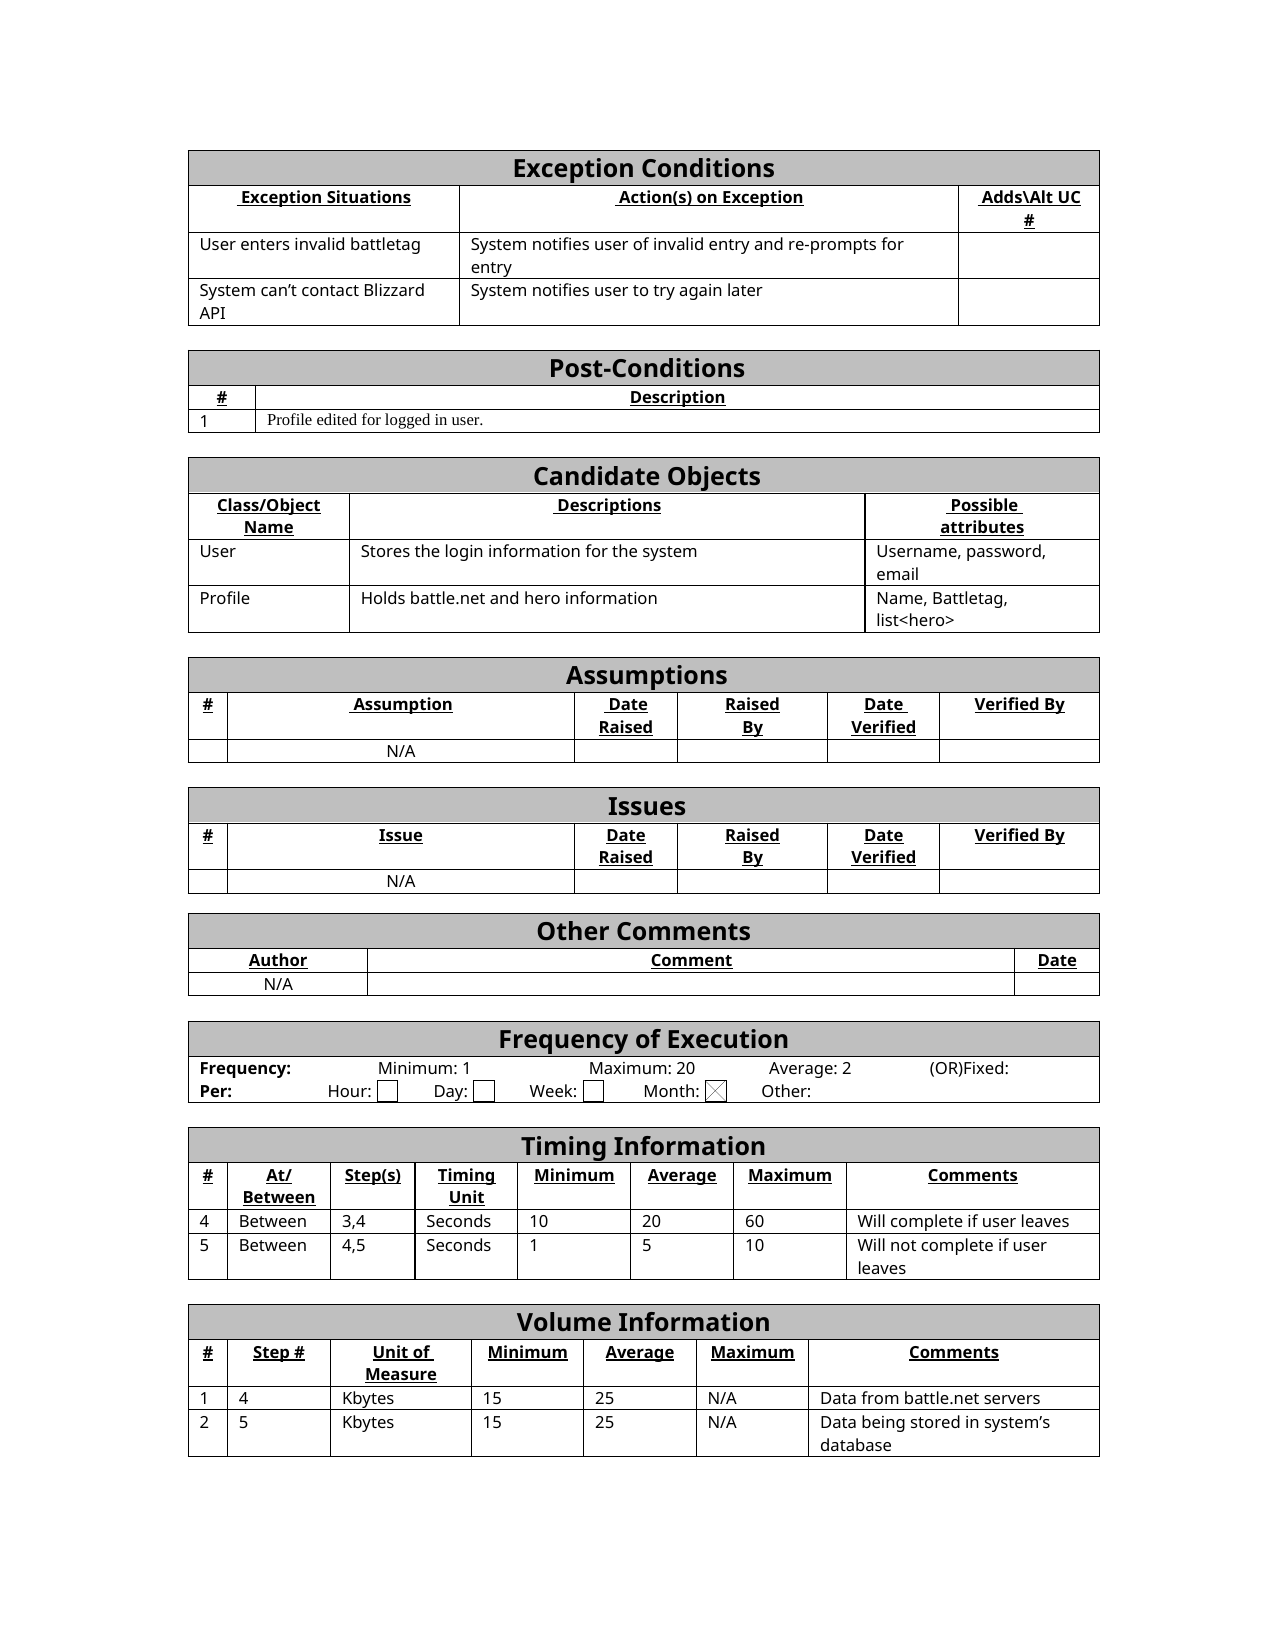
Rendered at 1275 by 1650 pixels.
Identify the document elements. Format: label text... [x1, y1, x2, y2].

table_cell N/A [228, 740, 574, 762]
table_cell User [189, 540, 349, 585]
table_cell 20 [631, 1210, 733, 1232]
table_header Other Comments [189, 914, 1099, 948]
table_header Assumptions [189, 658, 1099, 692]
table_cell [940, 870, 1099, 893]
table_cell 10 [518, 1210, 630, 1232]
table_cell [678, 740, 827, 762]
table_cell 2 [189, 1410, 227, 1456]
table_cell # [189, 693, 227, 738]
table_cell Stores the login information for the system [350, 540, 864, 585]
table_cell Timing Unit [416, 1163, 517, 1209]
table_header Frequency of Execution [189, 1022, 1099, 1056]
table_cell Between [228, 1234, 330, 1279]
table_cell [368, 973, 1014, 995]
table_cell At/ Between [228, 1163, 330, 1209]
table_cell 15 [472, 1410, 583, 1456]
table_cell System notifies user to try again later [460, 279, 958, 324]
table_cell 25 [584, 1410, 696, 1456]
table_cell Profile [189, 586, 349, 632]
table_cell Step # [228, 1340, 330, 1386]
table_cell 1 [518, 1234, 630, 1279]
table_cell Will not complete if user leaves [847, 1234, 1099, 1279]
table_cell Raised By [678, 824, 827, 869]
table_cell [828, 870, 939, 893]
table_cell Comments [847, 1163, 1099, 1209]
table_cell 15 [472, 1387, 583, 1409]
table_cell Possible attributes [866, 494, 1099, 539]
table_cell [940, 740, 1099, 762]
table_header Volume Information [189, 1305, 1099, 1339]
table_cell 5 [631, 1234, 733, 1279]
table_cell Class/Object Name [189, 494, 349, 539]
table_cell Minimum [472, 1340, 583, 1386]
table_cell Description [256, 386, 1099, 408]
table_cell [959, 233, 1099, 278]
table_cell Data being stored in system’s database [809, 1410, 1099, 1456]
table_cell Between [228, 1210, 330, 1232]
table_cell Maximum [734, 1163, 846, 1209]
table_cell # [189, 1163, 227, 1209]
table_cell [678, 870, 827, 893]
table_cell Date Raised [575, 693, 677, 738]
table_cell Frequency: Minimum: 1 Maximum: 20 Average: 2 (OR)Fixed: Per: Hour: Day: Week: Month: Other: [189, 1057, 1099, 1102]
table_cell Verified By [940, 693, 1099, 738]
table_cell [189, 870, 227, 893]
table_cell [575, 870, 677, 893]
table_cell Raised By [678, 693, 827, 738]
table_cell Holds battle.net and hero information [350, 586, 864, 632]
table_cell Step(s) [331, 1163, 414, 1209]
table_cell Date Verified [828, 824, 939, 869]
table_cell 1 [189, 410, 255, 432]
table_cell 3,4 [331, 1210, 414, 1232]
table_cell 60 [734, 1210, 846, 1232]
table_cell 5 [189, 1234, 227, 1279]
table_cell Minimum [518, 1163, 630, 1209]
table_cell Issue [228, 824, 574, 869]
table_cell Average [631, 1163, 733, 1209]
table_cell 4 [228, 1387, 330, 1409]
table_cell User enters invalid battletag [189, 233, 459, 278]
table_header Timing Information [189, 1128, 1099, 1162]
table_cell 10 [734, 1234, 846, 1279]
table_cell System notifies user of invalid entry and re-prompts for entry [460, 233, 958, 278]
table_cell Maximum [697, 1340, 808, 1386]
table_cell Kbytes [331, 1387, 471, 1409]
table_header Exception Conditions [189, 151, 1099, 185]
table_cell Assumption [228, 693, 574, 738]
table_cell Unit of Measure [331, 1340, 471, 1386]
table_cell Average [584, 1340, 696, 1386]
table_cell [828, 740, 939, 762]
table_cell [575, 740, 677, 762]
table_cell Seconds [416, 1210, 517, 1232]
table_cell [1015, 973, 1099, 995]
table_cell Date [1015, 949, 1099, 972]
table_cell Exception Situations [189, 186, 459, 232]
table_cell [189, 740, 227, 762]
table_cell Adds\Alt UC # [959, 186, 1099, 232]
table_cell Descriptions [350, 494, 864, 539]
table_cell N/A [189, 973, 367, 995]
table_header Candidate Objects [189, 458, 1099, 492]
table_cell 1 [189, 1387, 227, 1409]
table_cell Verified By [940, 824, 1099, 869]
table_cell Date Verified [828, 693, 939, 738]
table_cell # [189, 386, 255, 408]
table_cell N/A [697, 1410, 808, 1456]
table_cell N/A [697, 1387, 808, 1409]
table_cell Will complete if user leaves [847, 1210, 1099, 1232]
table_header Issues [189, 788, 1099, 822]
table_cell 4 [189, 1210, 227, 1232]
table_cell 5 [228, 1410, 330, 1456]
table_cell Kbytes [331, 1410, 471, 1456]
table_cell Comments [809, 1340, 1099, 1386]
table_cell Date Raised [575, 824, 677, 869]
table_cell Seconds [416, 1234, 517, 1279]
table_cell 25 [584, 1387, 696, 1409]
table_cell 4,5 [331, 1234, 414, 1279]
table_cell # [189, 1340, 227, 1386]
table_cell # [189, 824, 227, 869]
table_cell Comment [368, 949, 1014, 972]
table_cell Name, Battletag, list<hero> [866, 586, 1099, 632]
table_cell Username, password, email [866, 540, 1099, 585]
table_cell Author [189, 949, 367, 972]
table_cell Profile edited for logged in user. [256, 410, 1099, 432]
table_cell System can’t contact Blizzard API [189, 279, 459, 324]
table_cell Data from battle.net servers [809, 1387, 1099, 1409]
table_cell Action(s) on Exception [460, 186, 958, 232]
table_cell N/A [228, 870, 574, 893]
table_cell [959, 279, 1099, 324]
table_header Post-Conditions [189, 351, 1099, 385]
